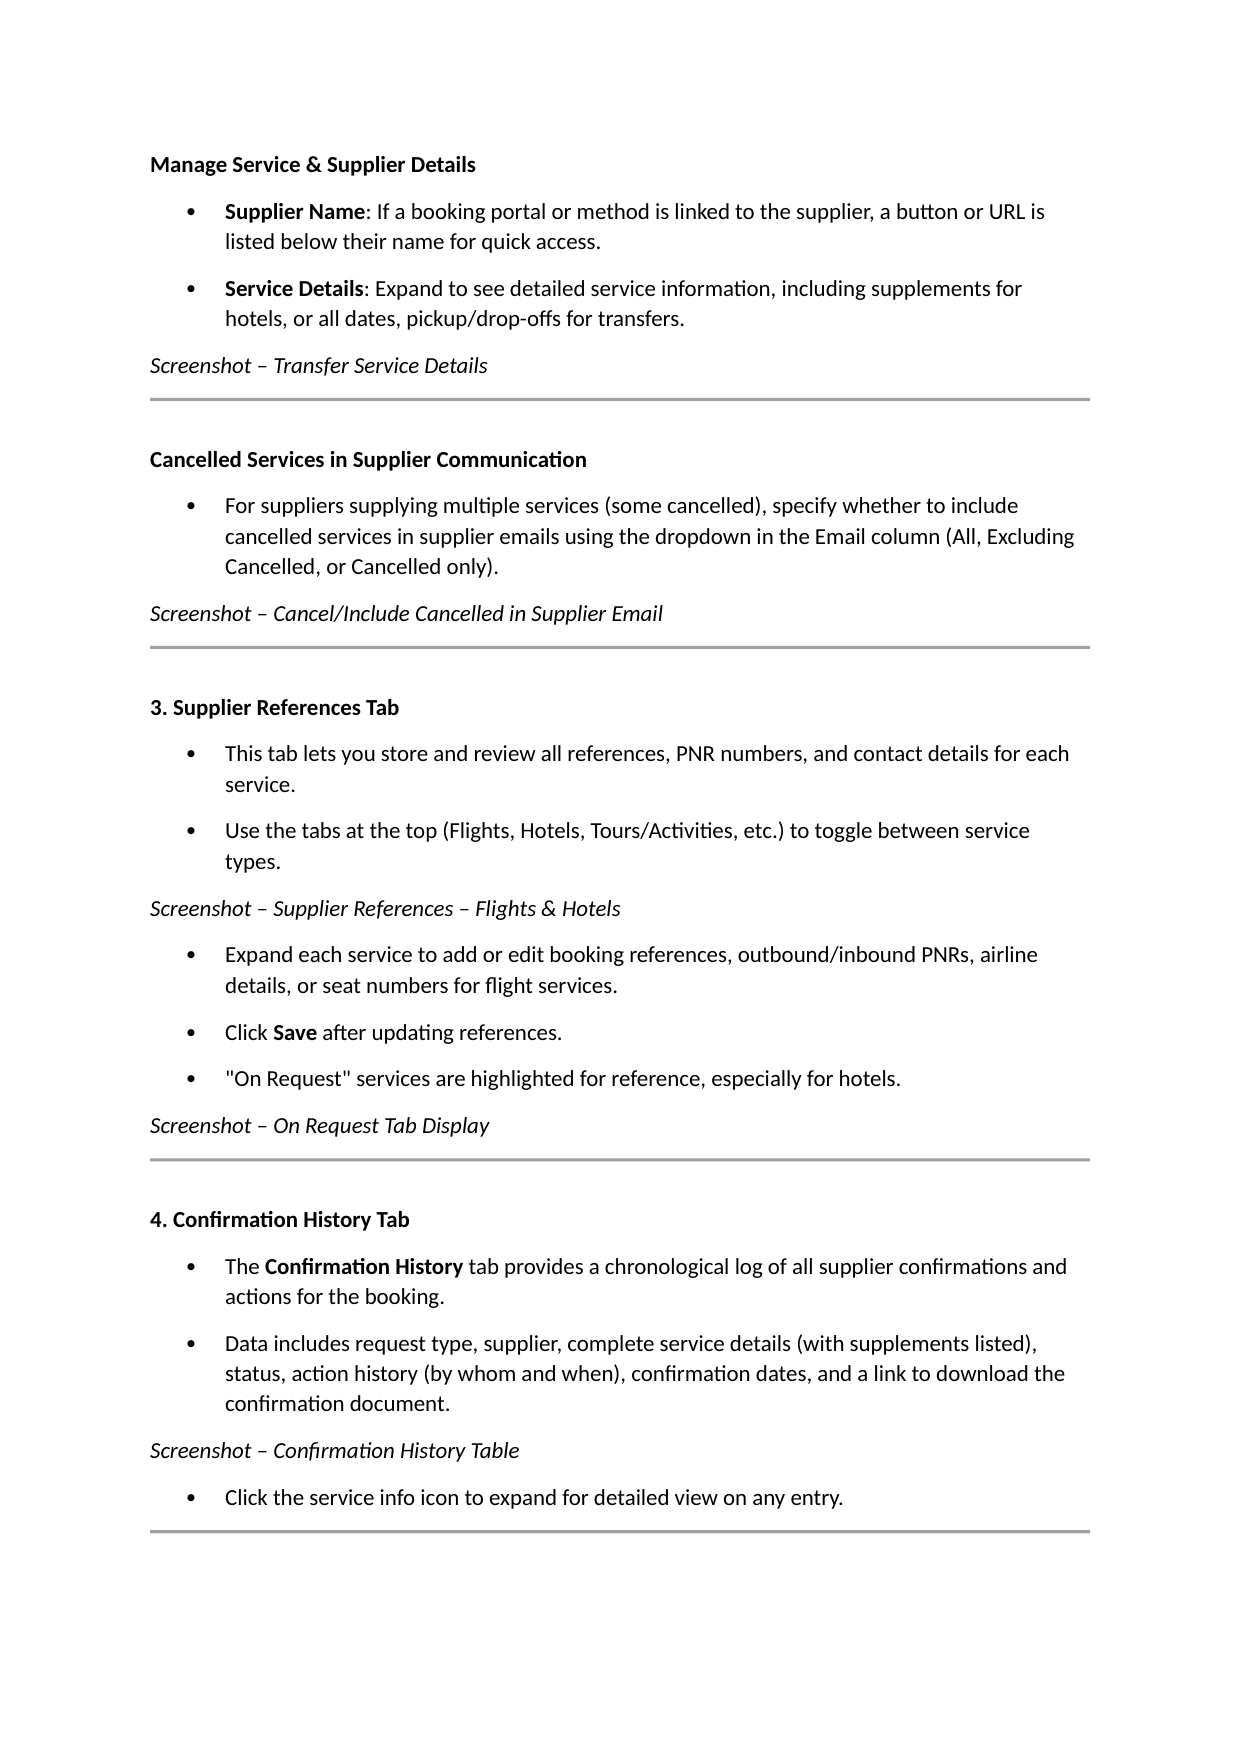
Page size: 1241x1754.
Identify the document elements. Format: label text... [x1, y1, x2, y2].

list For suppliers supplying multiple services (some cancelled), specify whether to include cancelled services in supplier emails using the dropdown in the Email column (All, Excluding Cancelled, or Cancelled only). [187, 492, 1090, 580]
text Manage Service & Supplier Details [150, 150, 1090, 178]
list Click the service info icon to expand for detailed view on any entry. [187, 1483, 1090, 1511]
list Expand each service to add or edit booking references, outbound/inbound PNRs, airline details, or seat numbers for flight services. [187, 941, 1090, 999]
list This tab lets you store and review all references, PNR numbers, and contact details for each service. [187, 739, 1090, 798]
text Screenshot – On Request Tab Display [150, 1111, 1090, 1139]
list The Confirmation History tab provides a chronological log of all supplier confirmations and actions for the booking. [187, 1252, 1090, 1310]
list "On Request" services are highlighted for reference, especially for hotels. [187, 1064, 1090, 1093]
list Click Save after updating references. [187, 1018, 1090, 1046]
list Service Details: Expand to see detailed service information, including supplements for hotels, or all dates, pickup/drop-offs for transfers. [187, 274, 1090, 332]
text Screenshot – Confirmation History Table [150, 1436, 1090, 1464]
text Screenshot – Cancel/Include Cancelled in Supplier Email [150, 599, 1090, 627]
text Cancelled Services in Supplier Communication [150, 445, 1090, 473]
list Use the tabs at the top (Flights, Hotels, Tours/Activities, etc.) to toggle between service types. [187, 817, 1090, 875]
list Data includes request type, supplier, complete service details (with supplements listed), status, action history (by whom and when), confirmation dates, and a link to download the confirmation document. [187, 1329, 1090, 1418]
text 4. Confirmation History Tab [150, 1205, 1090, 1233]
list Supplier Name: If a booking portal or method is linked to the supplier, a button or URL is listed below their name for quick access. [187, 197, 1090, 255]
text Screenshot – Supplier References – Flights & Hotels [150, 894, 1090, 922]
text 3. Supplier References Tab [150, 693, 1090, 721]
text Screenshot – Transfer Service Details [150, 351, 1090, 379]
